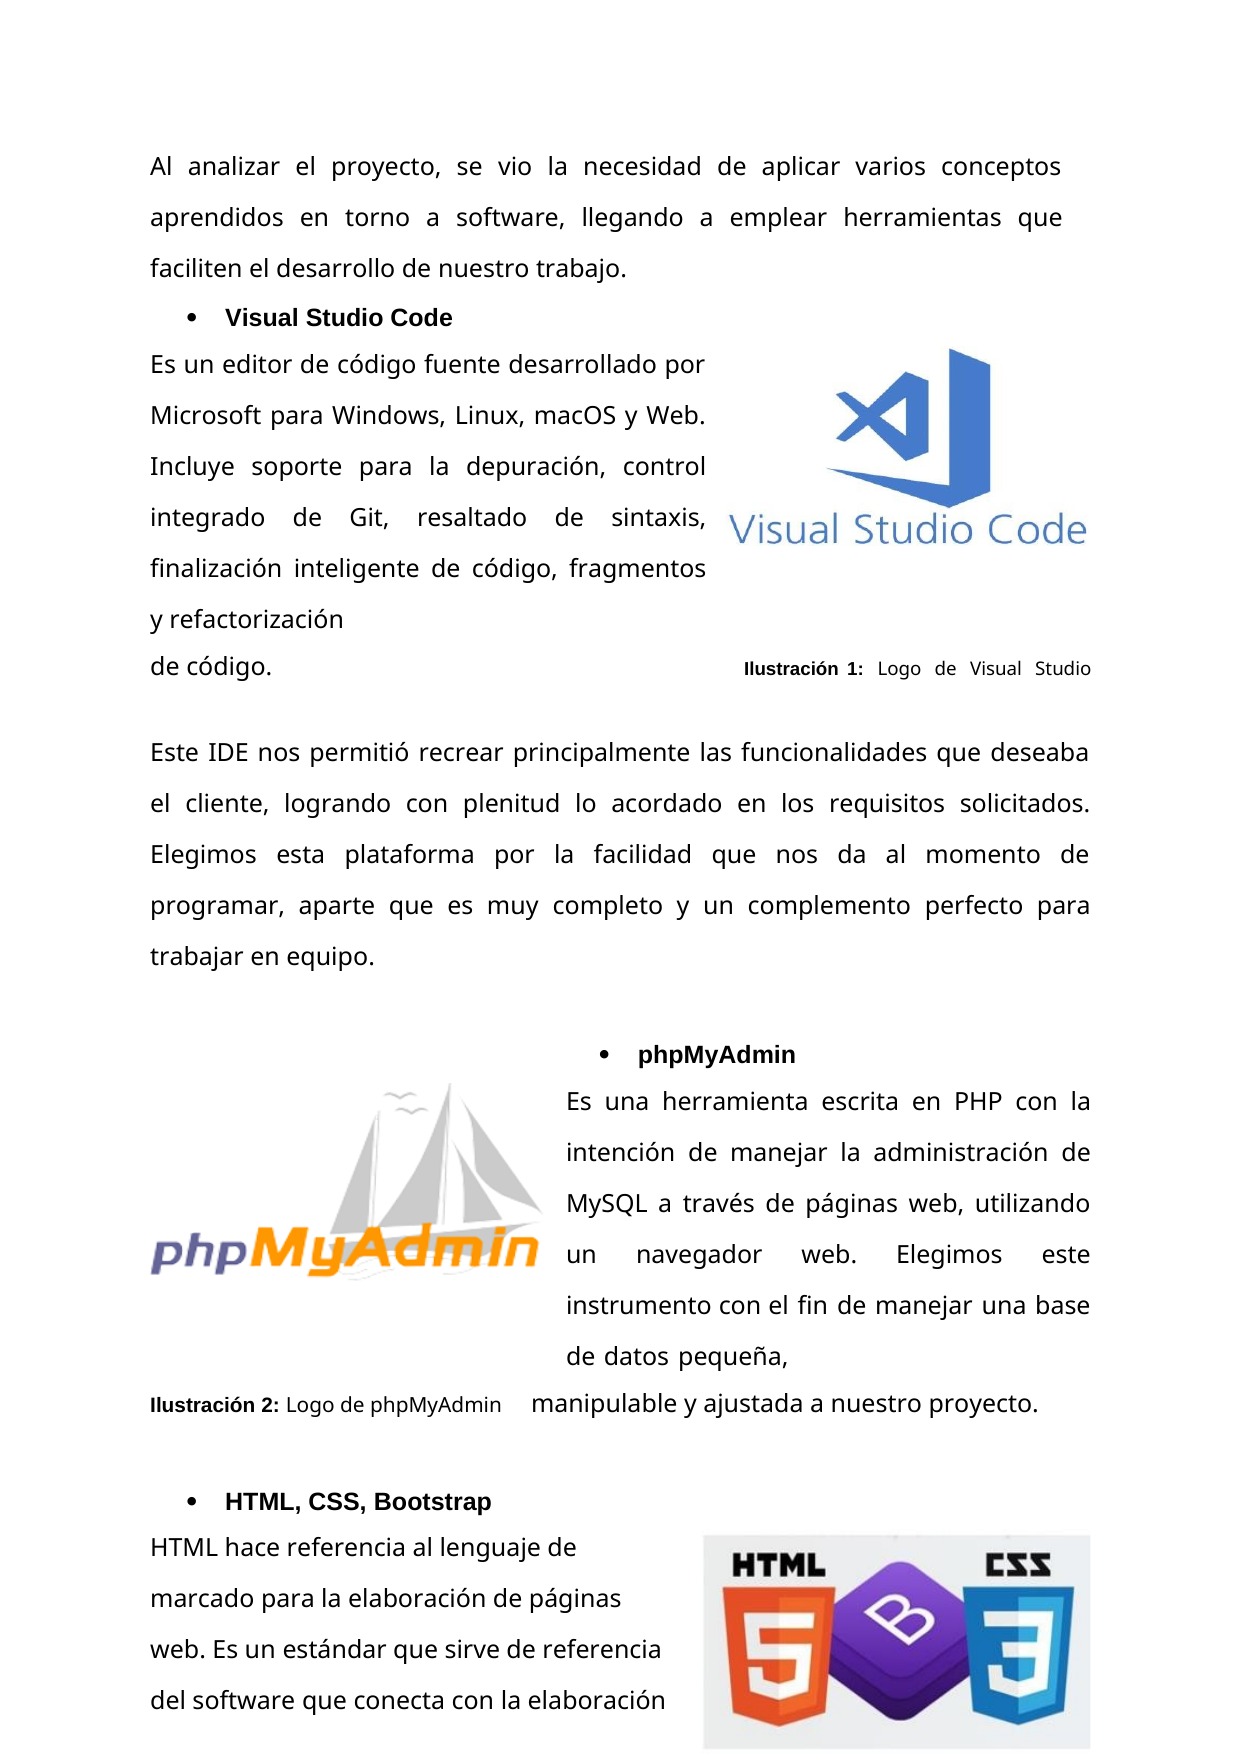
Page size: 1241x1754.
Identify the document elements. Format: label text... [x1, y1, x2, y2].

text Al analizar el proyecto, se vio la necesidad de aplicar varios conceptos aprendidos en torno a software, llegando a emplear herramientas que faciliten el desarrollo de nuestro trabajo. [150, 149, 1063, 285]
picture [150, 1083, 545, 1281]
text Este IDE nos permitió recrear principalmente las funcionalidades que deseaba el cliente, logrando con plenitud lo acordado en los requisitos solicitados. Elegimos esta plataforma por la facilidad que nos da al momento de programar, aparte que es muy completo y un complemento perfecto para trabajar en equipo. [150, 734, 1091, 972]
text de código. Ilustración 1: Logo de Visual Studio [150, 653, 1103, 682]
text Es un editor de código fuente desarrollado por Microsoft para Windows, Linux, macOS y Web. Incluye soporte para la depuración, control integrado de Git, resaltado de sintaxis, finalización inteligente de código, fragmentos y refactorización [150, 347, 706, 636]
text Es una herramienta escrita en PHP con la intención de manejar la administración de MySQL a través de páginas web, utilizando un navegador web. Elegimos este instrumento con el fin de manejar una base de datos pequeña, [566, 1084, 1091, 1373]
picture [701, 1529, 1091, 1754]
subtitle phpMyAdmin [600, 1040, 1103, 1069]
text Ilustración 2: Logo de phpMyAdmin manipulable y ajustada a nuestro proyecto. [150, 1390, 1103, 1418]
picture [725, 346, 1090, 546]
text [150, 1530, 678, 1717]
subtitle HTML, CSS, Bootstrap [187, 1487, 1103, 1516]
subtitle Visual Studio Code [187, 302, 1103, 332]
